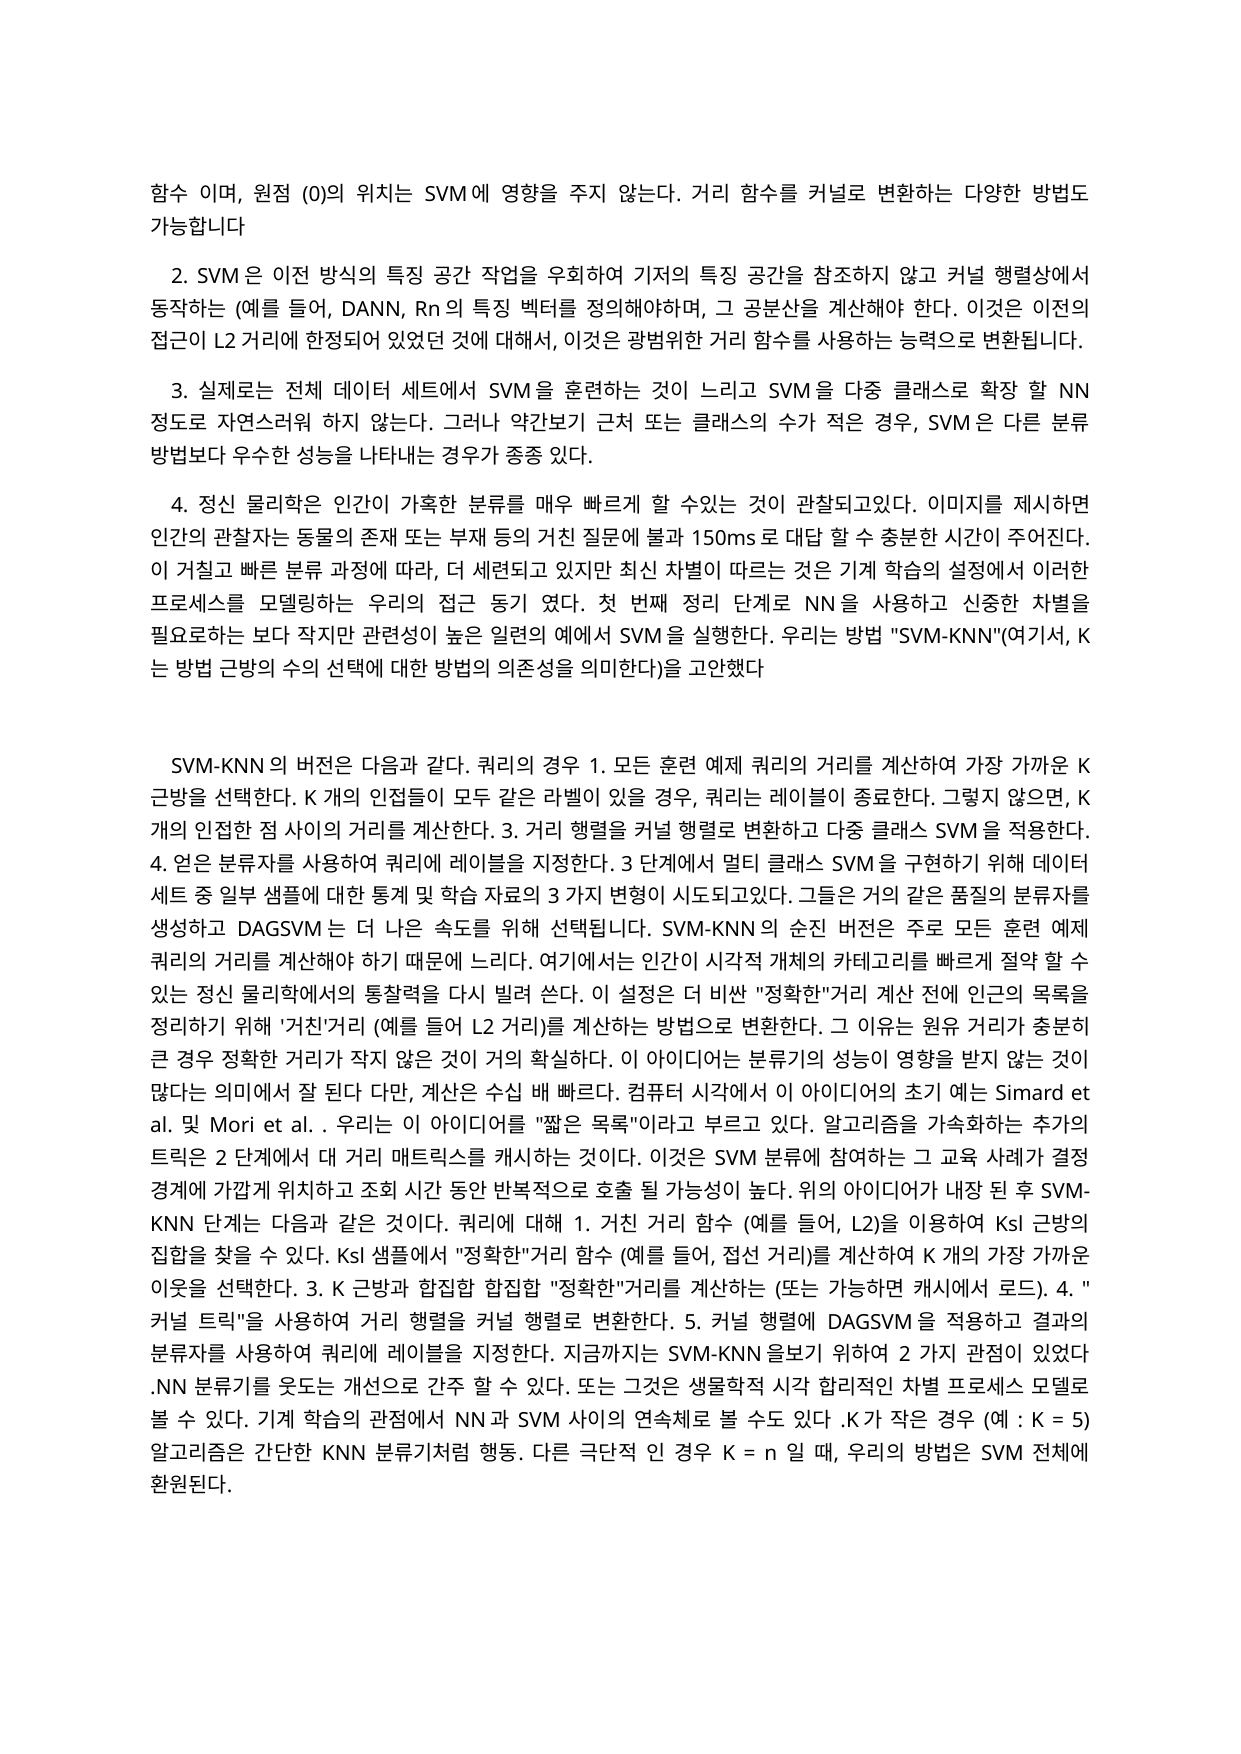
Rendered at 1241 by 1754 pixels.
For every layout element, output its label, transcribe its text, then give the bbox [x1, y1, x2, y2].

text 4. 정신 물리학은 인간이 가혹한 분류를 매우 빠르게 할 수있는 것이 관찰되고있다. 이미지를 제시하면 인간의 관찰자는 동물의 존재 또는 부재 등의 거친 질문에 불과 150ms로 대답 할 수 충분한 시간이 주어진다. 이 거칠고 빠른 분류 과정에 따라, 더 세련되고 있지만 최신 차별이 따르는 것은 기계 학습의 설정에서 이러한 프로세스를 모델링하는 우리의 접근 동기 였다. 첫 번째 정리 단계로 NN을 사용하고 신중한 차별을 필요로하는 보다 작지만 관련성이 높은 일련의 예에서 SVM을 실행한다. 우리는 방법 "SVM-KNN"(여기서, K는 방법 근방의 수의 선택에 대한 방법의 의존성을 의미한다)을 고안했다 [150, 489, 1090, 683]
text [150, 177, 1090, 240]
text 3. 실제로는 전체 데이터 세트에서 SVM을 훈련하는 것이 느리고 SVM을 다중 클래스로 확장 할 NN 정도로 자연스러워 하지 않는다. 그러나 약간보기 근처 또는 클래스의 수가 적은 경우, SVM은 다른 분류 방법보다 우수한 성능을 나타내는 경우가 종종 있다. [150, 374, 1090, 470]
text SVM-KNN의 버전은 다음과 같다. 쿼리의 경우 1. 모든 훈련 예제 쿼리의 거리를 계산하여 가장 가까운 K 근방을 선택한다. K 개의 인접들이 모두 같은 라벨이 있을 경우, 쿼리는 레이블이 종료한다. 그렇지 않으면, K 개의 인접한 점 사이의 거리를 계산한다. 3. 거리 행렬을 커널 행렬로 변환하고 다중 클래스 SVM을 적용한다. 4. 얻은 분류자를 사용하여 쿼리에 레이블을 지정한다. 3 단계에서 멀티 클래스 SVM을 구현하기 위해 데이터 세트 중 일부 샘플에 대한 통계 및 학습 자료의 3 가지 변형이 시도되고있다. 그들은 거의 같은 품질의 분류자를 생성하고 DAGSVM는 더 나은 속도를 위해 선택됩니다. SVM-KNN의 순진 버전은 주로 모든 훈련 예제 쿼리의 거리를 계산해야 하기 때문에 느리다. 여기에서는 인간이 시각적 개체의 카테고리를 빠르게 절약 할 수 있는 정신 물리학에서의 통찰력을 다시 빌려 쓴다. 이 설정은 더 비싼 "정확한"거리 계산 전에 인근의 목록을 정리하기 위해 '거친'거리 (예를 들어 L2 거리)를 계산하는 방법으로 변환한다. 그 이유는 원유 거리가 충분히 큰 경우 정확한 거리가 작지 않은 것이 거의 확실하다. 이 아이디어는 분류기의 성능이 영향을 받지 않는 것이 많다는 의미에서 잘 된다 다만, 계산은 수십 배 빠르다. 컴퓨터 시각에서 이 아이디어의 초기 예는 Simard et al. 및 Mori et al. . 우리는 이 아이디어를 "짧은 목록"이라고 부르고 있다. 알고리즘을 가속화하는 추가의 트릭은 2 단계에서 대 거리 매트릭스를 캐시하는 것이다. 이것은 SVM 분류에 참여하는 그 교육 사례가 결정 경계에 가깝게 위치하고 조회 시간 동안 반복적으로 호출 될 가능성이 높다. 위의 아이디어가 내장 된 후 SVM-KNN 단계는 다음과 같은 것이다. 쿼리에 대해 1. 거친 거리 함수 (예를 들어, L2)을 이용하여 Ksl 근방의 집합을 찾을 수 있다. Ksl 샘플에서 "정확한"거리 함수 (예를 들어, 접선 거리)를 계산하여 K 개의 가장 가까운 이웃을 선택한다. 3. K 근방과 합집합 합집합 "정확한"거리를 계산하는 (또는 가능하면 캐시에서 로드). 4. "커널 트릭"을 사용하여 거리 행렬을 커널 행렬로 변환한다. 5. 커널 행렬에 DAGSVM을 적용하고 결과의 분류자를 사용하여 쿼리에 레이블을 지정한다. 지금까지는 SVM-KNN을보기 위하여 2 가지 관점이 있었다 .NN 분류기를 웃도는 개선으로 간주 할 수 있다. 또는 그것은 생물학적 시각 합리적인 차별 프로세스 모델로 볼 수 있다. 기계 학습의 관점에서 NN과 SVM 사이의 연속체로 볼 수도 있다 .K가 작은 경우 (예 : K = 5) 알고리즘은 간단한 KNN 분류기처럼 행동. 다른 극단적 인 경우 K = n 일 때, 우리의 방법은 SVM 전체에 환원된다. [150, 749, 1090, 1499]
text 2. SVM은 이전 방식의 특징 공간 작업을 우회하여 기저의 특징 공간을 참조하지 않고 커널 행렬상에서 동작하는 (예를 들어, DANN, Rn의 특징 벡터를 정의해야하며, 그 공분산을 계산해야 한다. 이것은 이전의 접근이 L2 거리에 한정되어 있었던 것에 대해서, 이것은 광범위한 거리 함수를 사용하는 능력으로 변환됩니다. [150, 259, 1090, 355]
